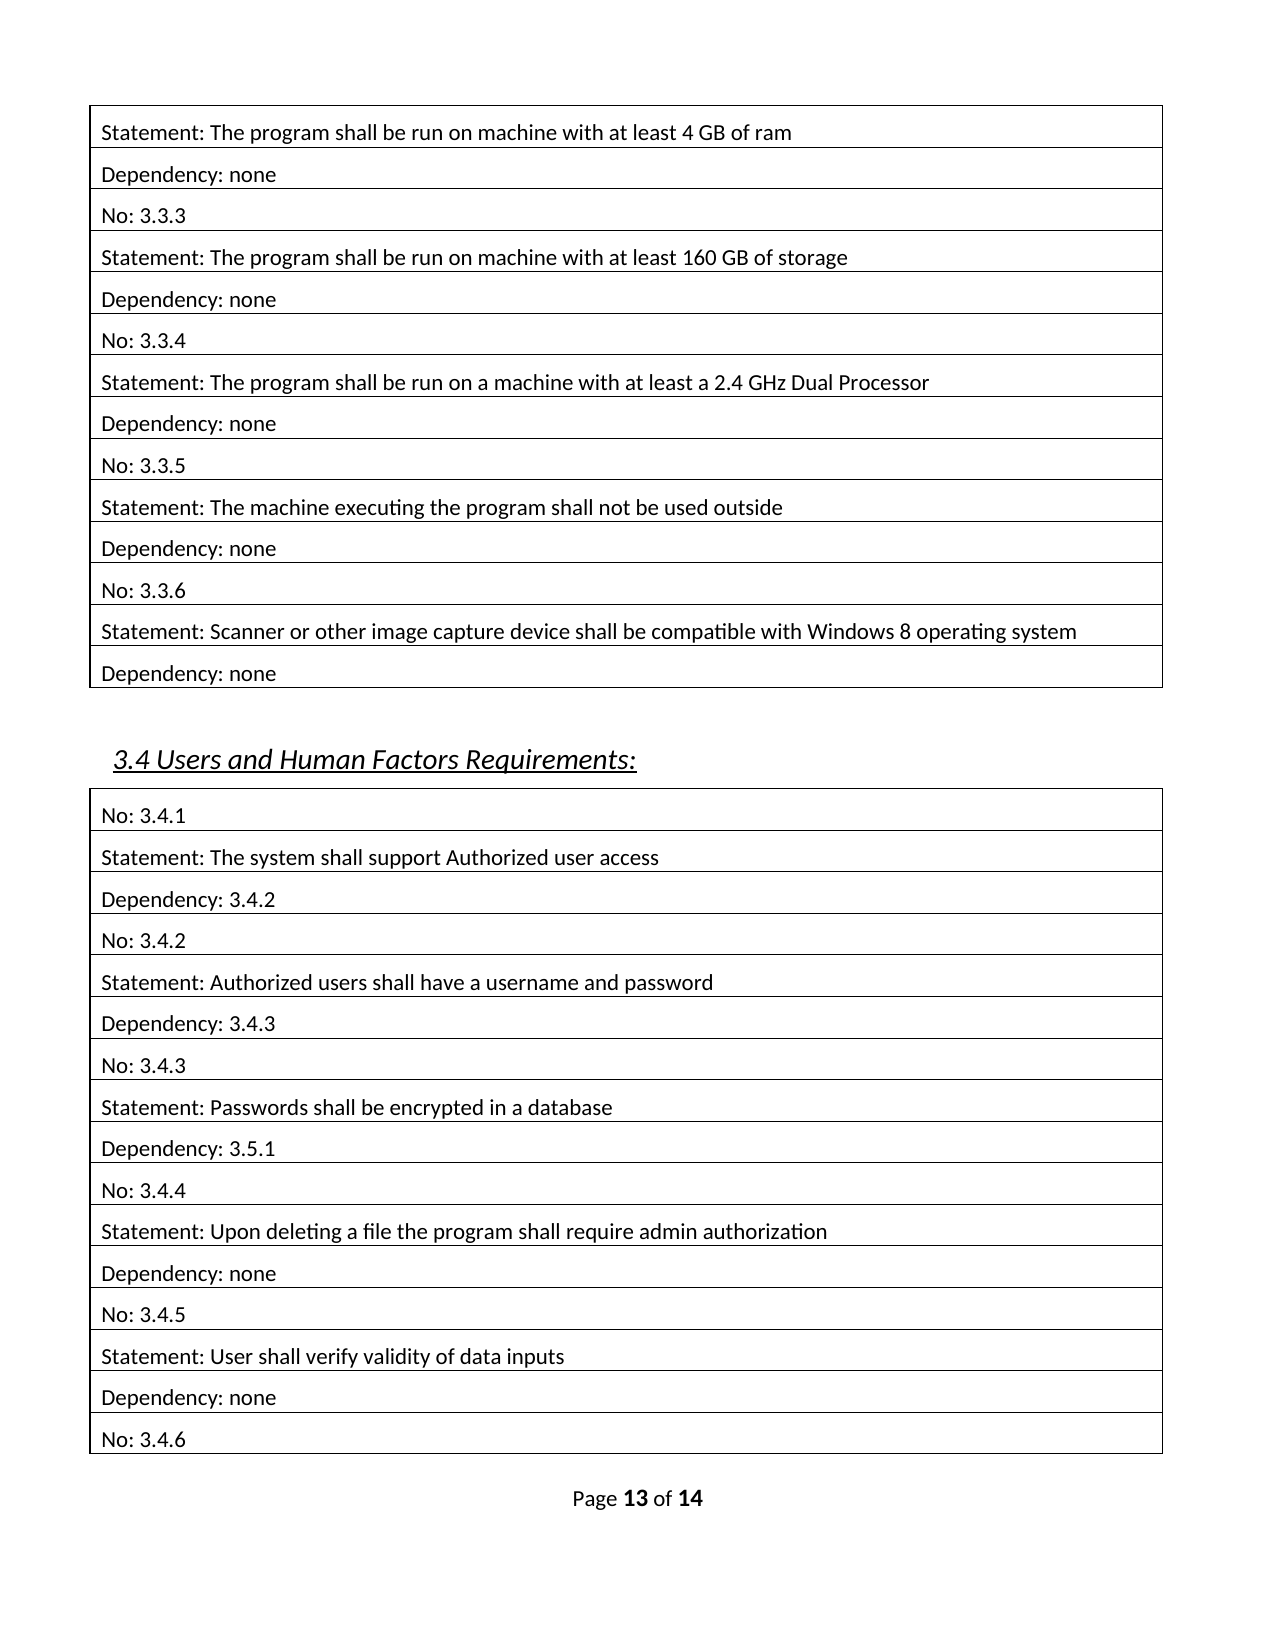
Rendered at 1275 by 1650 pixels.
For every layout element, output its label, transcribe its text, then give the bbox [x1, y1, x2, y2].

table_cell No: 3.3.5 [91, 439, 1162, 479]
table_cell Statement: The system shall support Authorized user access [91, 831, 1162, 871]
table_cell Dependency: none [91, 1246, 1162, 1287]
table_cell No: 3.4.4 [91, 1163, 1162, 1204]
table_cell Statement: User shall verify validity of data inputs [91, 1330, 1162, 1370]
table_cell Dependency: none [91, 272, 1162, 313]
table_cell Statement: Authorized users shall have a username and password [91, 955, 1162, 996]
table_cell Dependency: none [91, 646, 1162, 687]
table_cell Statement: Passwords shall be encrypted in a database [91, 1080, 1162, 1121]
table_header No: 3.4.1 [91, 789, 1162, 830]
table_cell Dependency: 3.4.3 [91, 997, 1162, 1037]
table_cell Statement: The program shall be run on a machine with at least a 2.4 GHz Dual Processor [91, 355, 1162, 396]
table_cell Dependency: none [91, 1371, 1162, 1412]
table_cell No: 3.3.4 [91, 314, 1162, 354]
table_cell Dependency: none [91, 522, 1162, 562]
table_cell Statement: Upon deleting a file the program shall require admin authorization [91, 1205, 1162, 1245]
table_cell Statement: The machine executing the program shall not be used outside [91, 480, 1162, 521]
table_cell Statement: Scanner or other image capture device shall be compatible with Windows 8 operating system [91, 605, 1162, 645]
table_cell No: 3.3.3 [91, 189, 1162, 230]
table_cell Dependency: none [91, 397, 1162, 437]
table_cell Dependency: 3.4.2 [91, 872, 1162, 913]
table_cell No: 3.3.6 [91, 563, 1162, 604]
table_cell Dependency: 3.5.1 [91, 1122, 1162, 1162]
table_cell Dependency: none [91, 148, 1162, 188]
table_cell Statement: The program shall be run on machine with at least 4 GB of ram [91, 106, 1162, 147]
table_cell No: 3.4.5 [91, 1288, 1162, 1328]
subtitle 3.4 Users and Human Factors Requirements: [112, 741, 1162, 777]
table_cell No: 3.4.6 [91, 1413, 1162, 1453]
table_cell Statement: The program shall be run on machine with at least 160 GB of storage [91, 231, 1162, 271]
table_cell No: 3.4.2 [91, 914, 1162, 954]
table_cell No: 3.4.3 [91, 1039, 1162, 1079]
